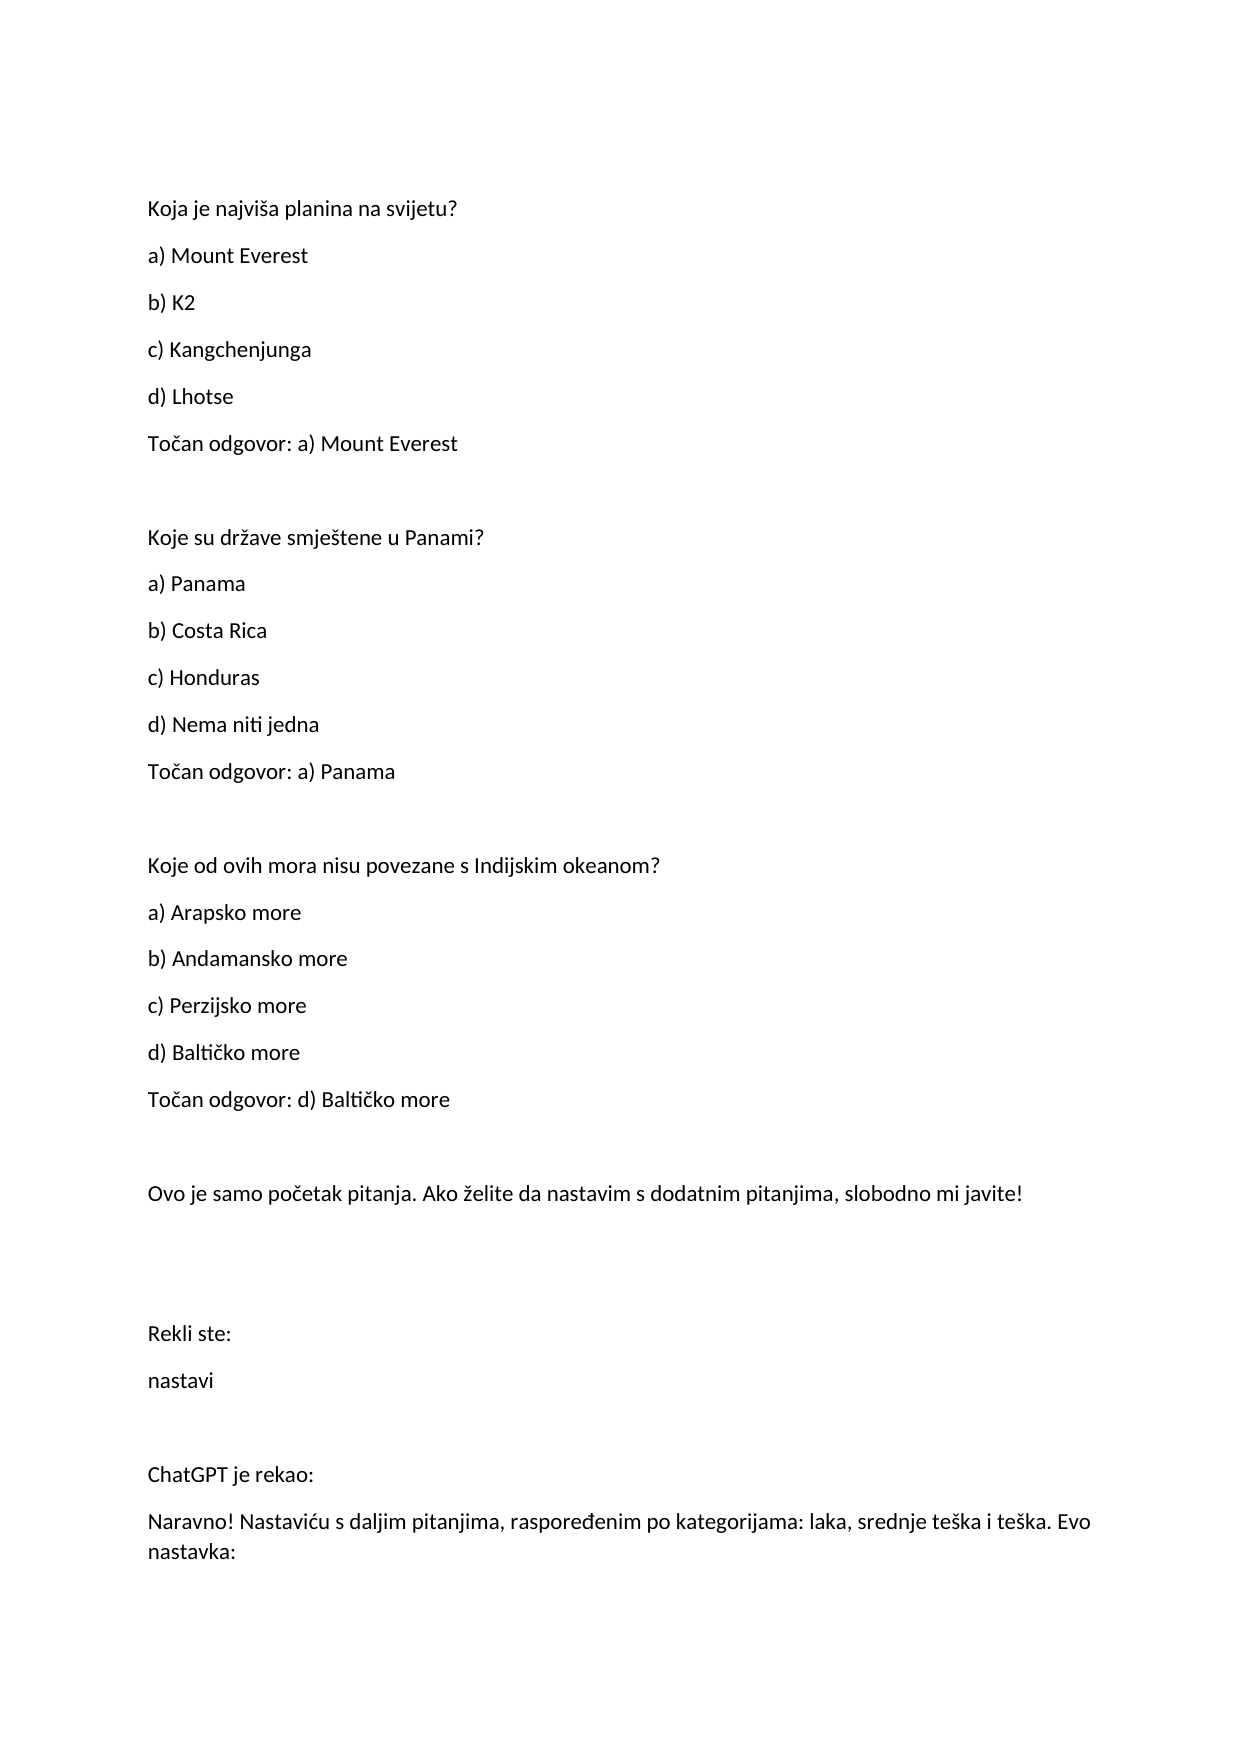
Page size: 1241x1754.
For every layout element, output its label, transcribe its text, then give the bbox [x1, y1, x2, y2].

text Točan odgovor: d) Baltičko more [148, 1085, 1093, 1113]
text d) Nema niti jedna [148, 710, 1093, 738]
text d) Lhotse [148, 382, 1093, 410]
text ChatGPT je rekao: [148, 1460, 1093, 1488]
text Ovo je samo početak pitanja. Ako želite da nastavim s dodatnim pitanjima, slobodno mi javite! [148, 1179, 1093, 1207]
text Koje su države smještene u Panami? [148, 523, 1093, 551]
text d) Baltičko more [148, 1038, 1093, 1066]
text a) Mount Everest [148, 241, 1093, 269]
text c) Perzijsko more [148, 991, 1093, 1019]
text a) Panama [148, 569, 1093, 597]
text c) Honduras [148, 663, 1093, 691]
text Rekli ste: [148, 1319, 1093, 1347]
text a) Arapsko more [148, 898, 1093, 926]
text b) Costa Rica [148, 616, 1093, 644]
text Točan odgovor: a) Panama [148, 757, 1093, 785]
text Koja je najviša planina na svijetu? [148, 194, 1093, 222]
text b) K2 [148, 288, 1093, 316]
text c) Kangchenjunga [148, 335, 1093, 363]
text Naravno! Nastaviću s daljim pitanjima, raspoređenim po kategorijama: laka, srednje teška i teška. Evo nastavka: [148, 1507, 1093, 1565]
text Koje od ovih mora nisu povezane s Indijskim okeanom? [148, 851, 1093, 879]
text b) Andamansko more [148, 944, 1093, 972]
text nastavi [148, 1366, 1093, 1394]
text Točan odgovor: a) Mount Everest [148, 429, 1093, 457]
